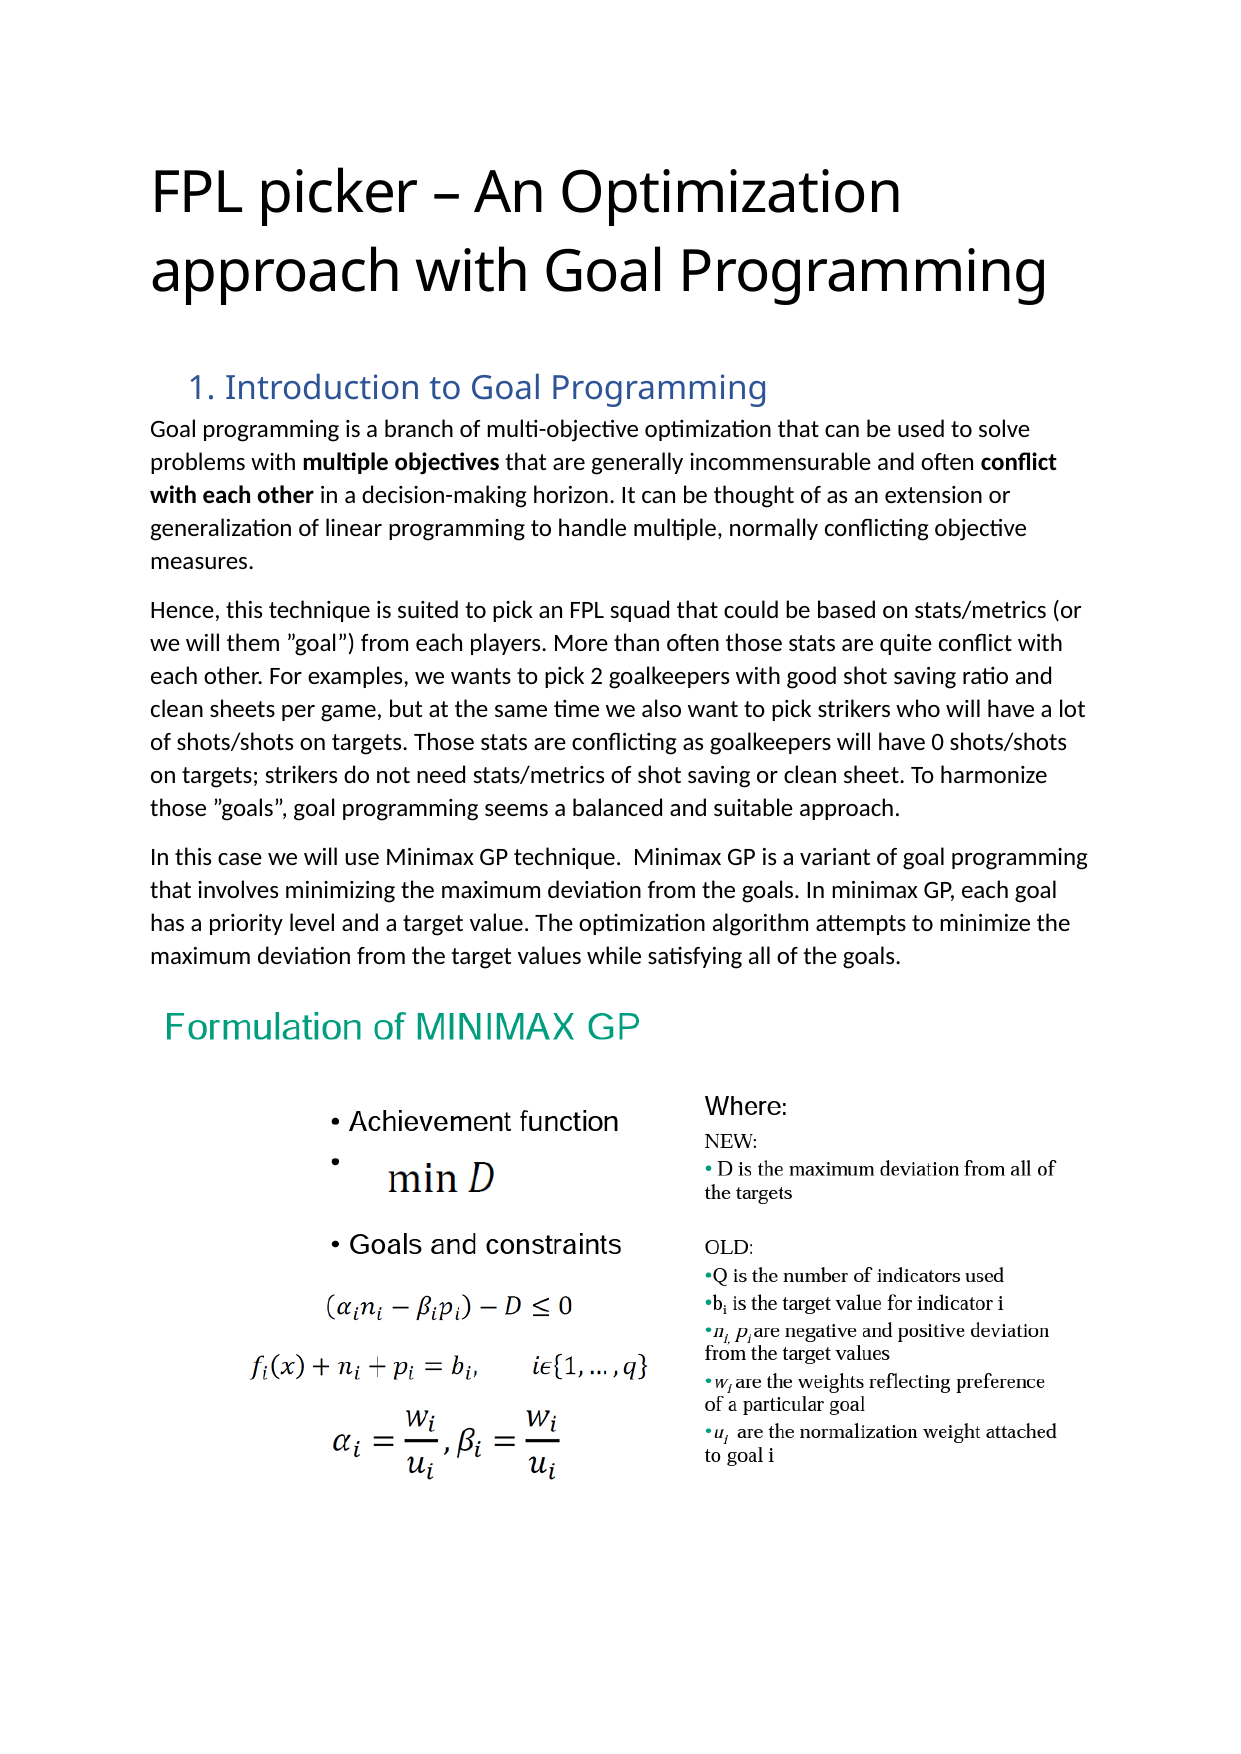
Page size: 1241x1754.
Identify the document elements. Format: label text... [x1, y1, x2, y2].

subtitle Introduction to Goal Programming [187, 364, 1090, 409]
text Goal programming is a branch of multi-objective optimization that can be used to solve problems with multiple objectives that are generally incommensurable and often conflict with each other in a decision-making horizon. It can be thought of as an extension or generalization of linear programming to handle multiple, normally conflicting objective measures. [150, 413, 1090, 575]
title FPL picker – An Optimization approach with Goal Programming [150, 150, 1090, 309]
picture [150, 989, 1091, 1481]
text Hence, this technique is suited to pick an FPL squad that could be based on stats/metrics (or we will them ”goal”) from each players. More than often those stats are quite conflict with each other. For examples, we wants to pick 2 goalkeepers with good shot saving ratio and clean sheets per game, but at the same time we also want to pick strikers who will have a lot of shots/shots on targets. Those stats are conflicting as goalkeepers will have 0 shots/shots on targets; strikers do not need stats/metrics of shot saving or clean sheet. To harmonize those ”goals”, goal programming seems a balanced and suitable approach. [150, 594, 1090, 822]
text In this case we will use Minimax GP technique. Minimax GP is a variant of goal programming that involves minimizing the maximum deviation from the goals. In minimax GP, each goal has a priority level and a target value. The optimization algorithm attempts to minimize the maximum deviation from the target values while satisfying all of the goals. [150, 841, 1090, 971]
